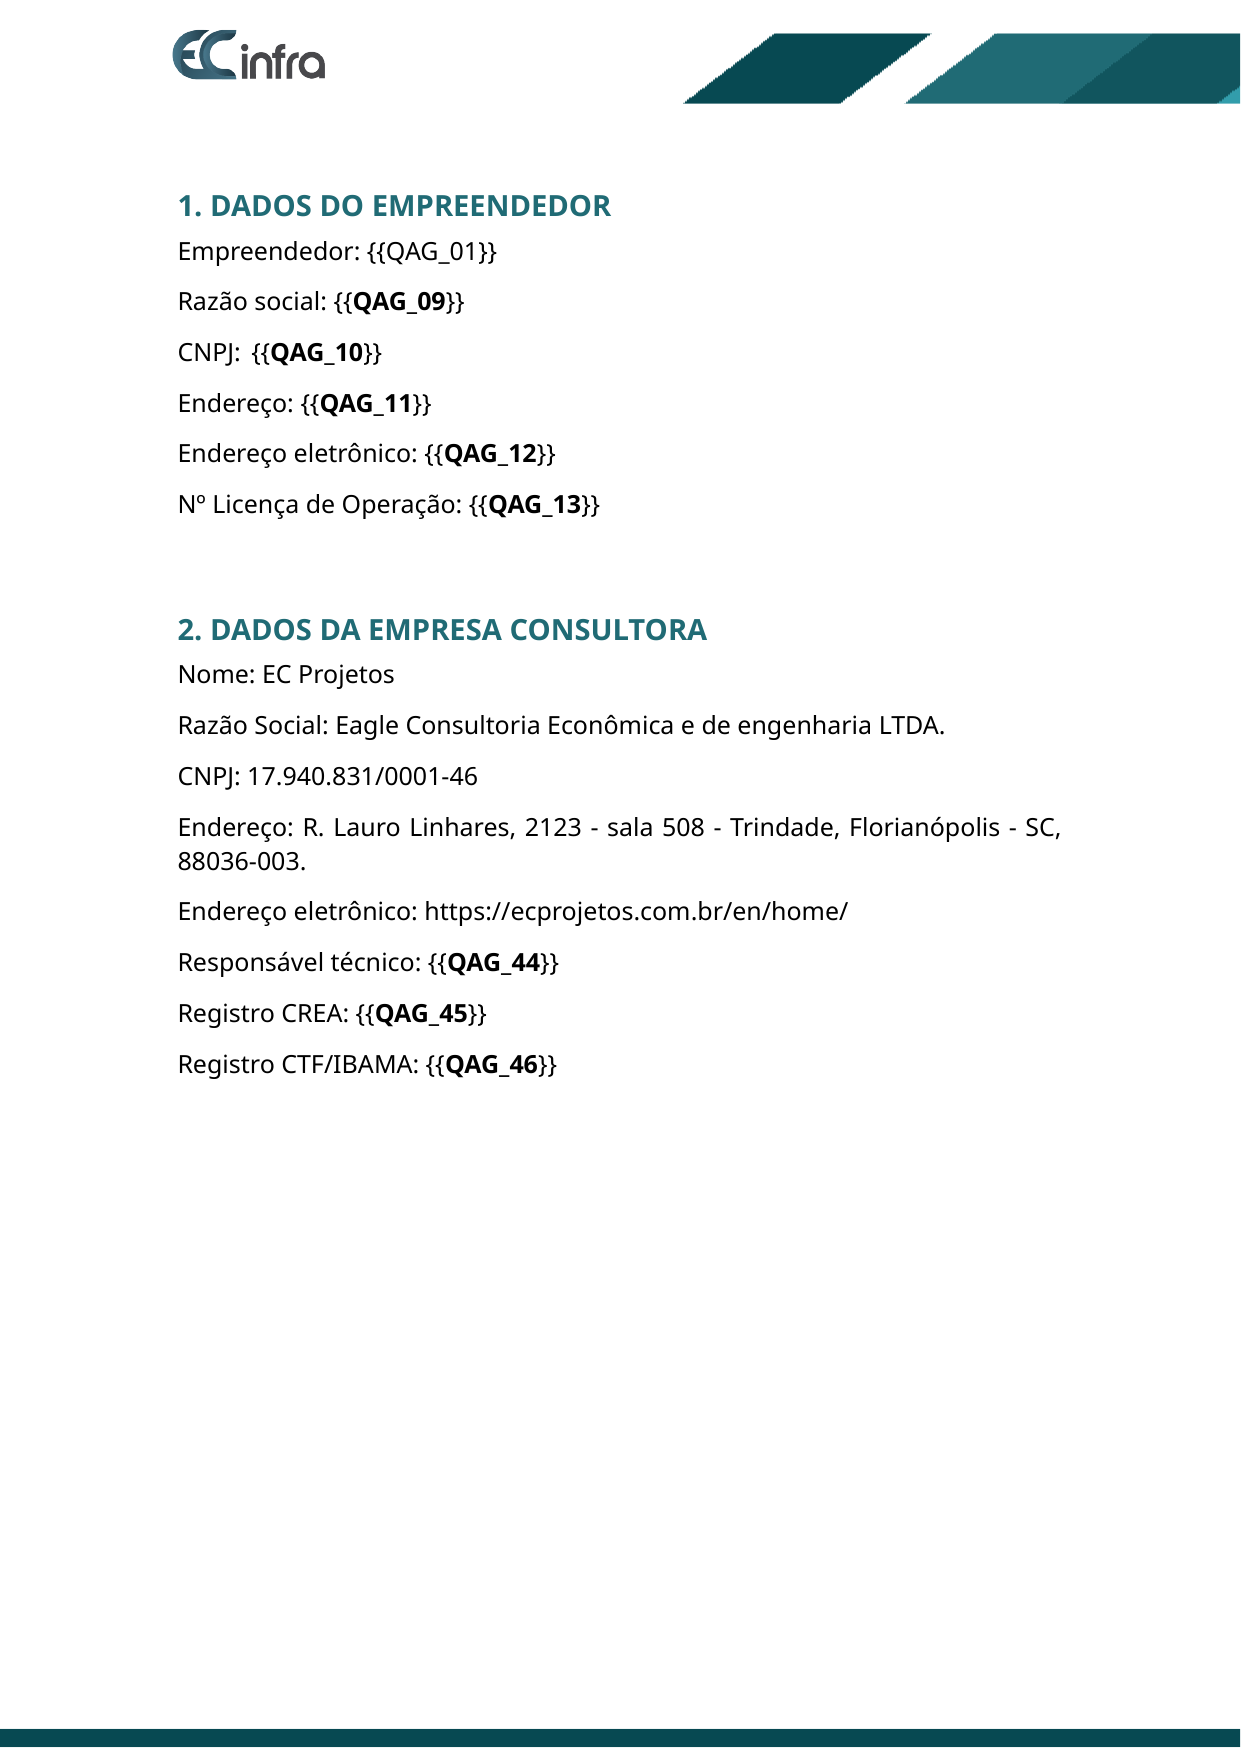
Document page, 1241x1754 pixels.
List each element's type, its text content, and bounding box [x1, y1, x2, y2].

text Empreendedor: {{QAG_01}} [177, 233, 1063, 267]
subtitle Dados do empreendedor [177, 185, 1063, 225]
picture [0, 12, 1241, 1754]
text Responsável técnico: {{QAG_44}} [177, 945, 1063, 979]
text CNPJ: 17.940.831/0001-46 [177, 758, 1063, 793]
text Razão social: {{QAG_09}} [177, 284, 1063, 318]
text Endereço eletrônico: {{QAG_12}} [177, 436, 1063, 470]
text Nome: EC Projetos [177, 657, 1063, 691]
text Endereço eletrônico: https://ecprojetos.com.br/en/home/ [177, 894, 1063, 928]
subtitle Dados da empresa consultora [177, 609, 1063, 649]
text Registro CTF/IBAMA: {{QAG_46}} [177, 1046, 1063, 1080]
text Nº Licença de Operação: {{QAG_13}} [177, 487, 1063, 521]
text CNPJ: {{QAG_10}} [177, 334, 1063, 369]
text Endereço: R. Lauro Linhares, 2123 - sala 508 - Trindade, Florianópolis - SC, 88036-003. [177, 809, 1063, 877]
text Endereço: {{QAG_11}} [177, 385, 1063, 419]
text Razão Social: Eagle Consultoria Econômica e de engenharia LTDA. [177, 708, 1063, 742]
text Registro CREA: {{QAG_45}} [177, 996, 1063, 1029]
